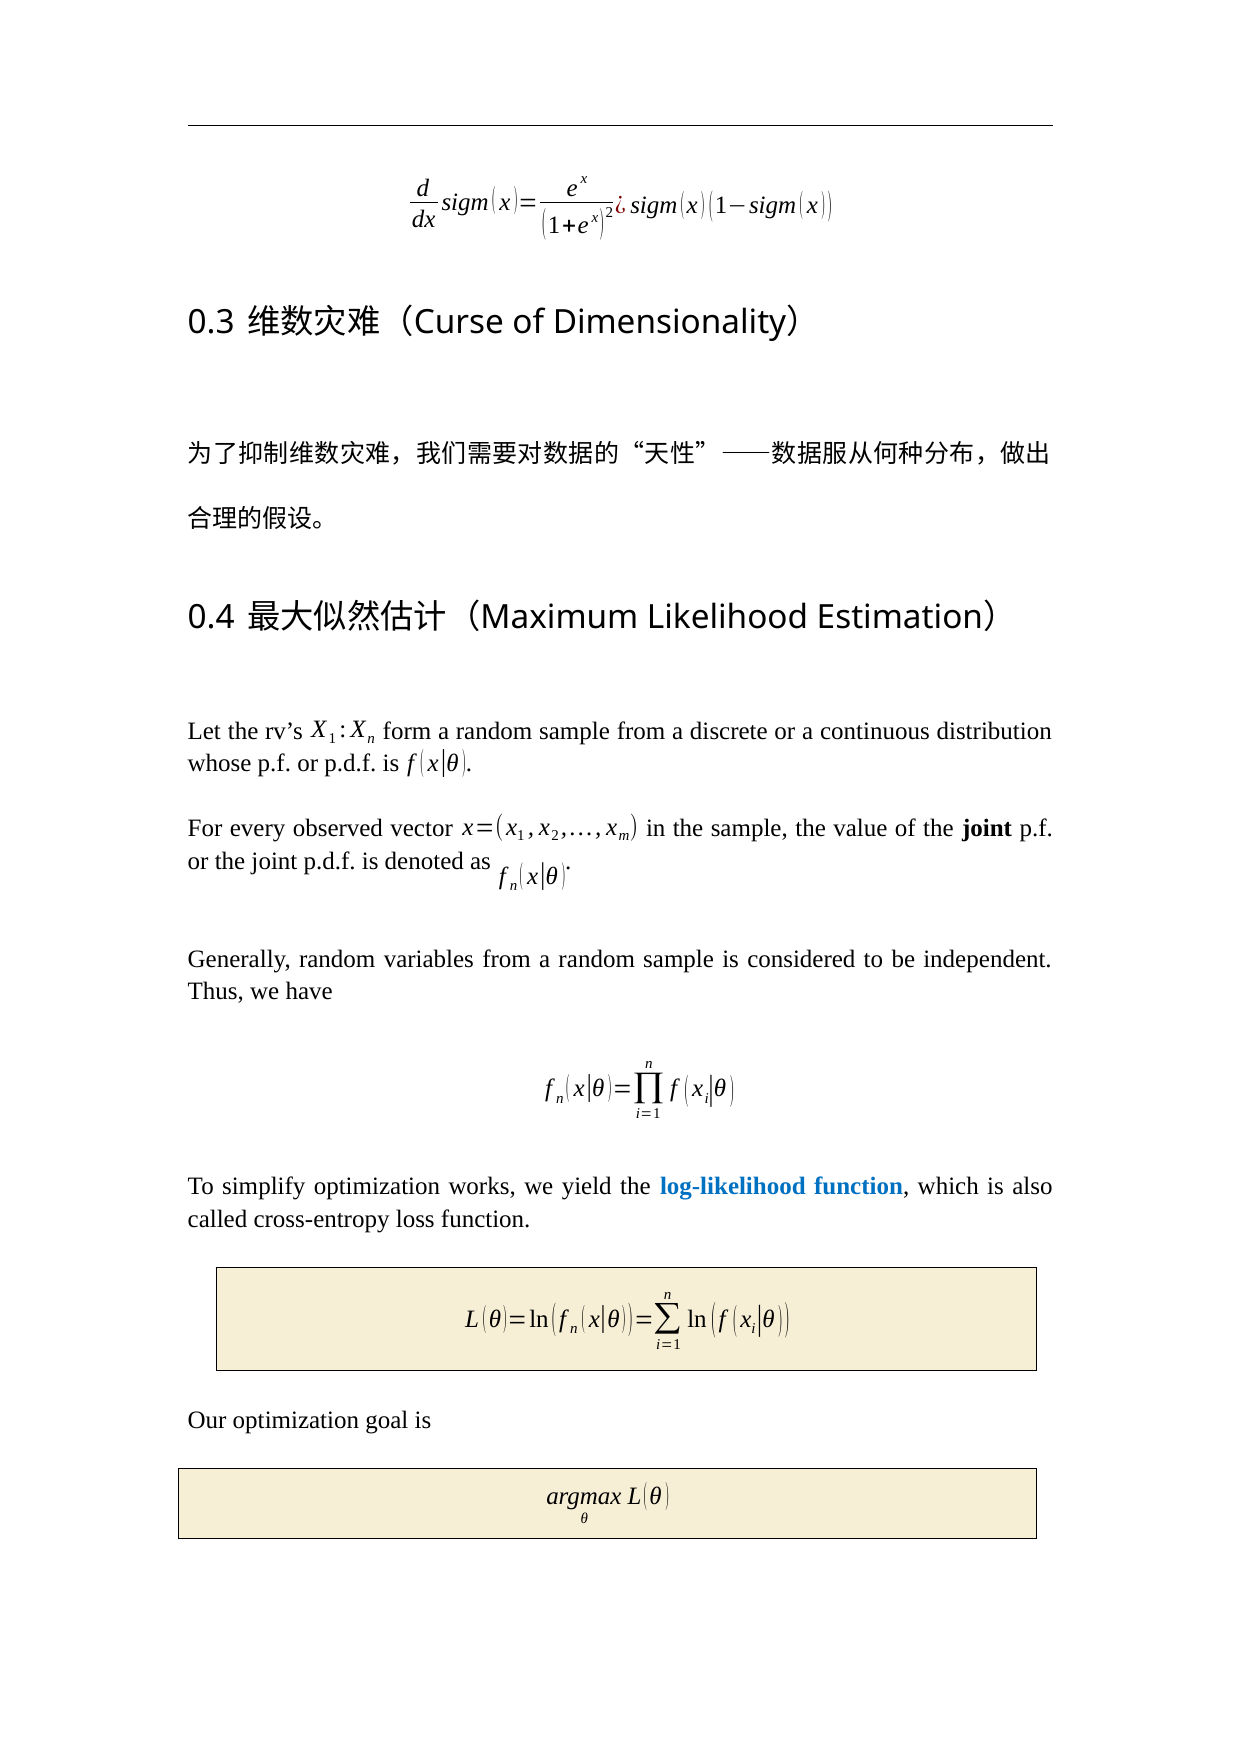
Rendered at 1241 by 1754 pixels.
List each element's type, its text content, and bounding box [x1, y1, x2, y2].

text 为了抑制维数灾难，我们需要对数据的“天性”——数据服从何种分布，做出合理的假设。 [187, 419, 1053, 549]
text Generally, random variables from a random sample is considered to be independent. Thus, we have [187, 942, 1053, 1007]
text To simplify optimization works, we yield the log-likelihood function, which is also called cross-entropy loss function. [187, 1169, 1053, 1234]
text For every observed vector in the sample, the value of the joint p.f. or the joint p.d.f. is denoted as . [187, 812, 1053, 909]
text Our optimization goal is [187, 1403, 1053, 1436]
text Let the rv’s form a random sample from a discrete or a continuous distribution whose p.f. or p.d.f. is . [187, 714, 1053, 779]
subtitle 最大似然估计（Maximum Likelihood Estimation） [187, 582, 1053, 647]
subtitle 维数灾难（Curse of Dimensionality） [187, 286, 1053, 351]
